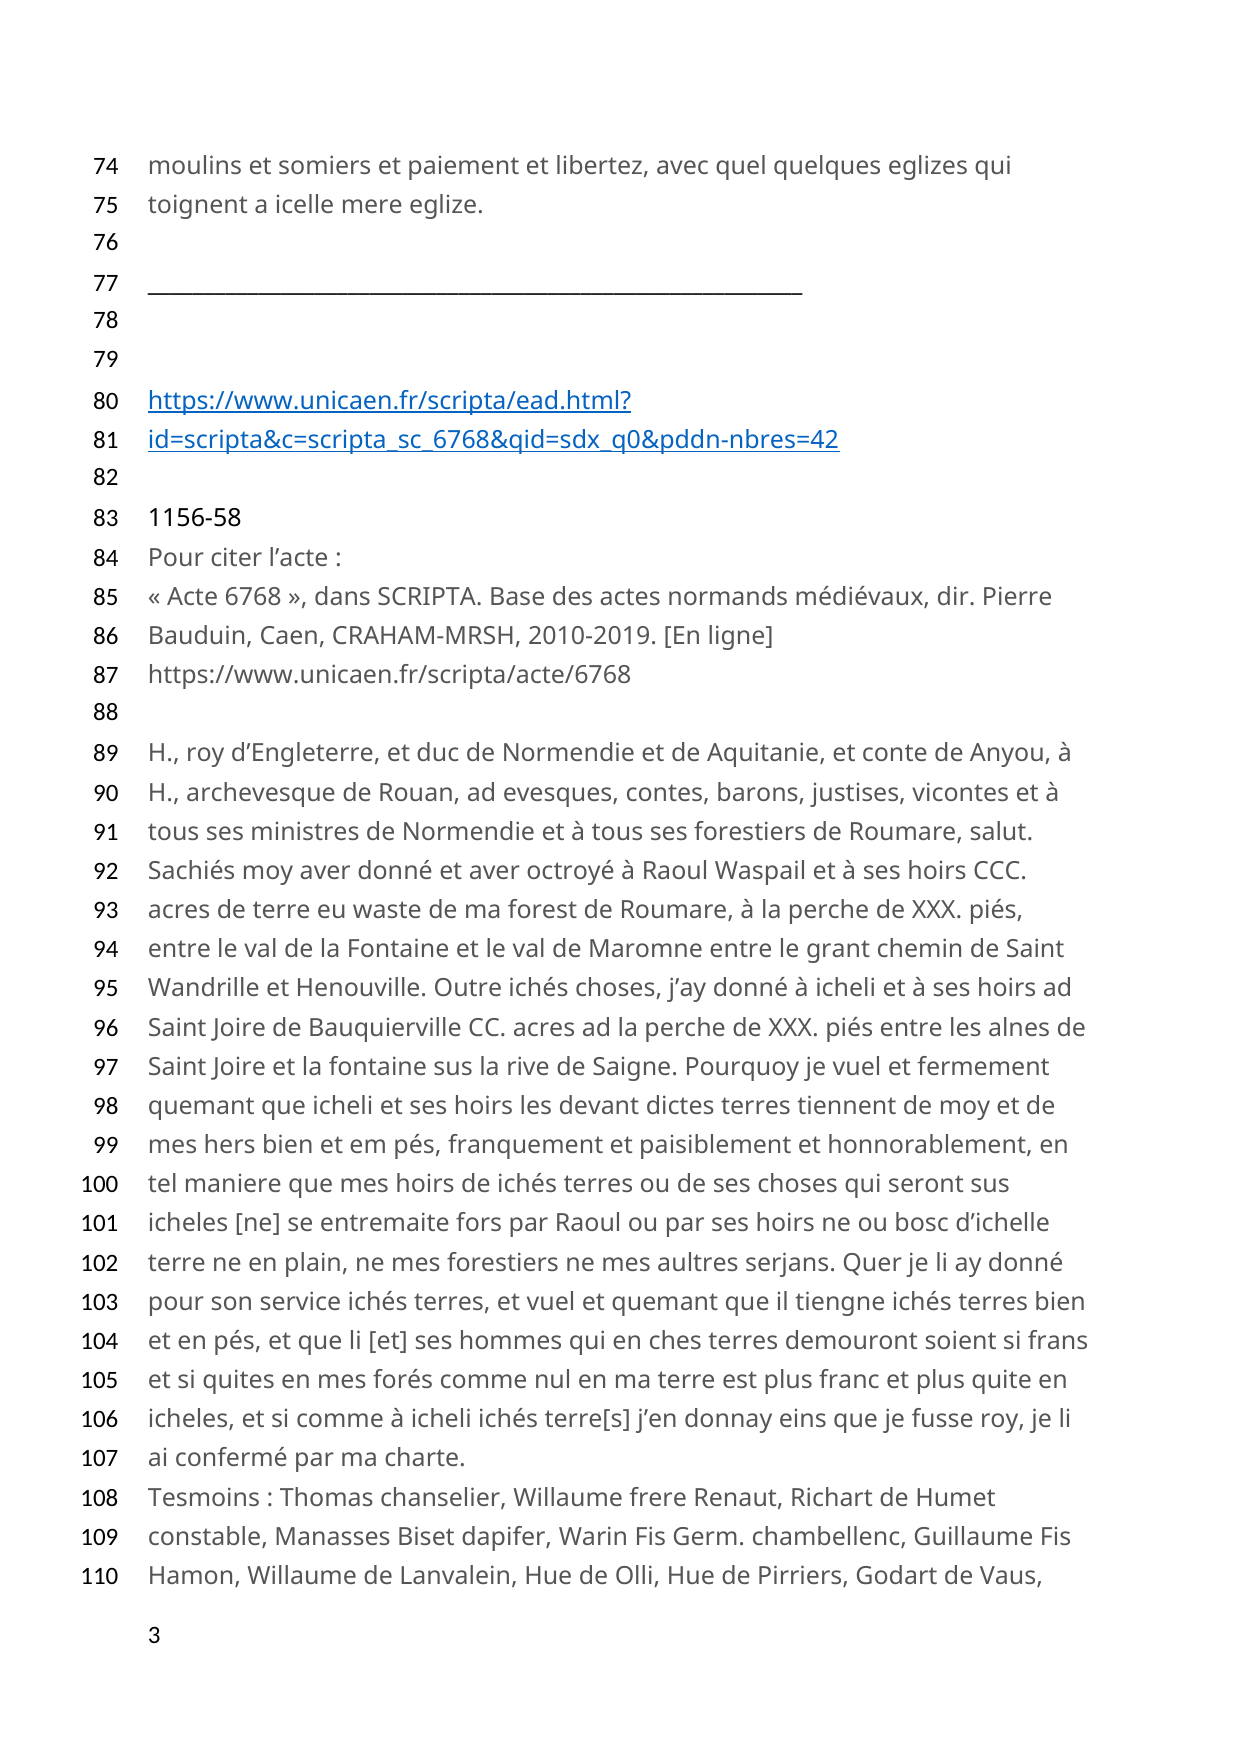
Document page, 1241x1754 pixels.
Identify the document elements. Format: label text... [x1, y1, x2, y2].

text Pour citer l’acte : « Acte 6768 », dans SCRIPTA. Base des actes normands médiévaux, dir. Pierre Bauduin, Caen, CRAHAM-MRSH, 2010-2019. [En ligne] https://www.unicaen.fr/scripta/acte/6768 [148, 539, 1093, 691]
text 1156-58 [148, 500, 1093, 534]
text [148, 735, 1093, 1592]
text https://www.unicaen.fr/scripta/ead.html?id=scripta&c=scripta_sc_6768&qid=sdx_q0&pddn-nbres=42 [148, 383, 1093, 456]
text ___________________________________________________________ [148, 265, 1093, 299]
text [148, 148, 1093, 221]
